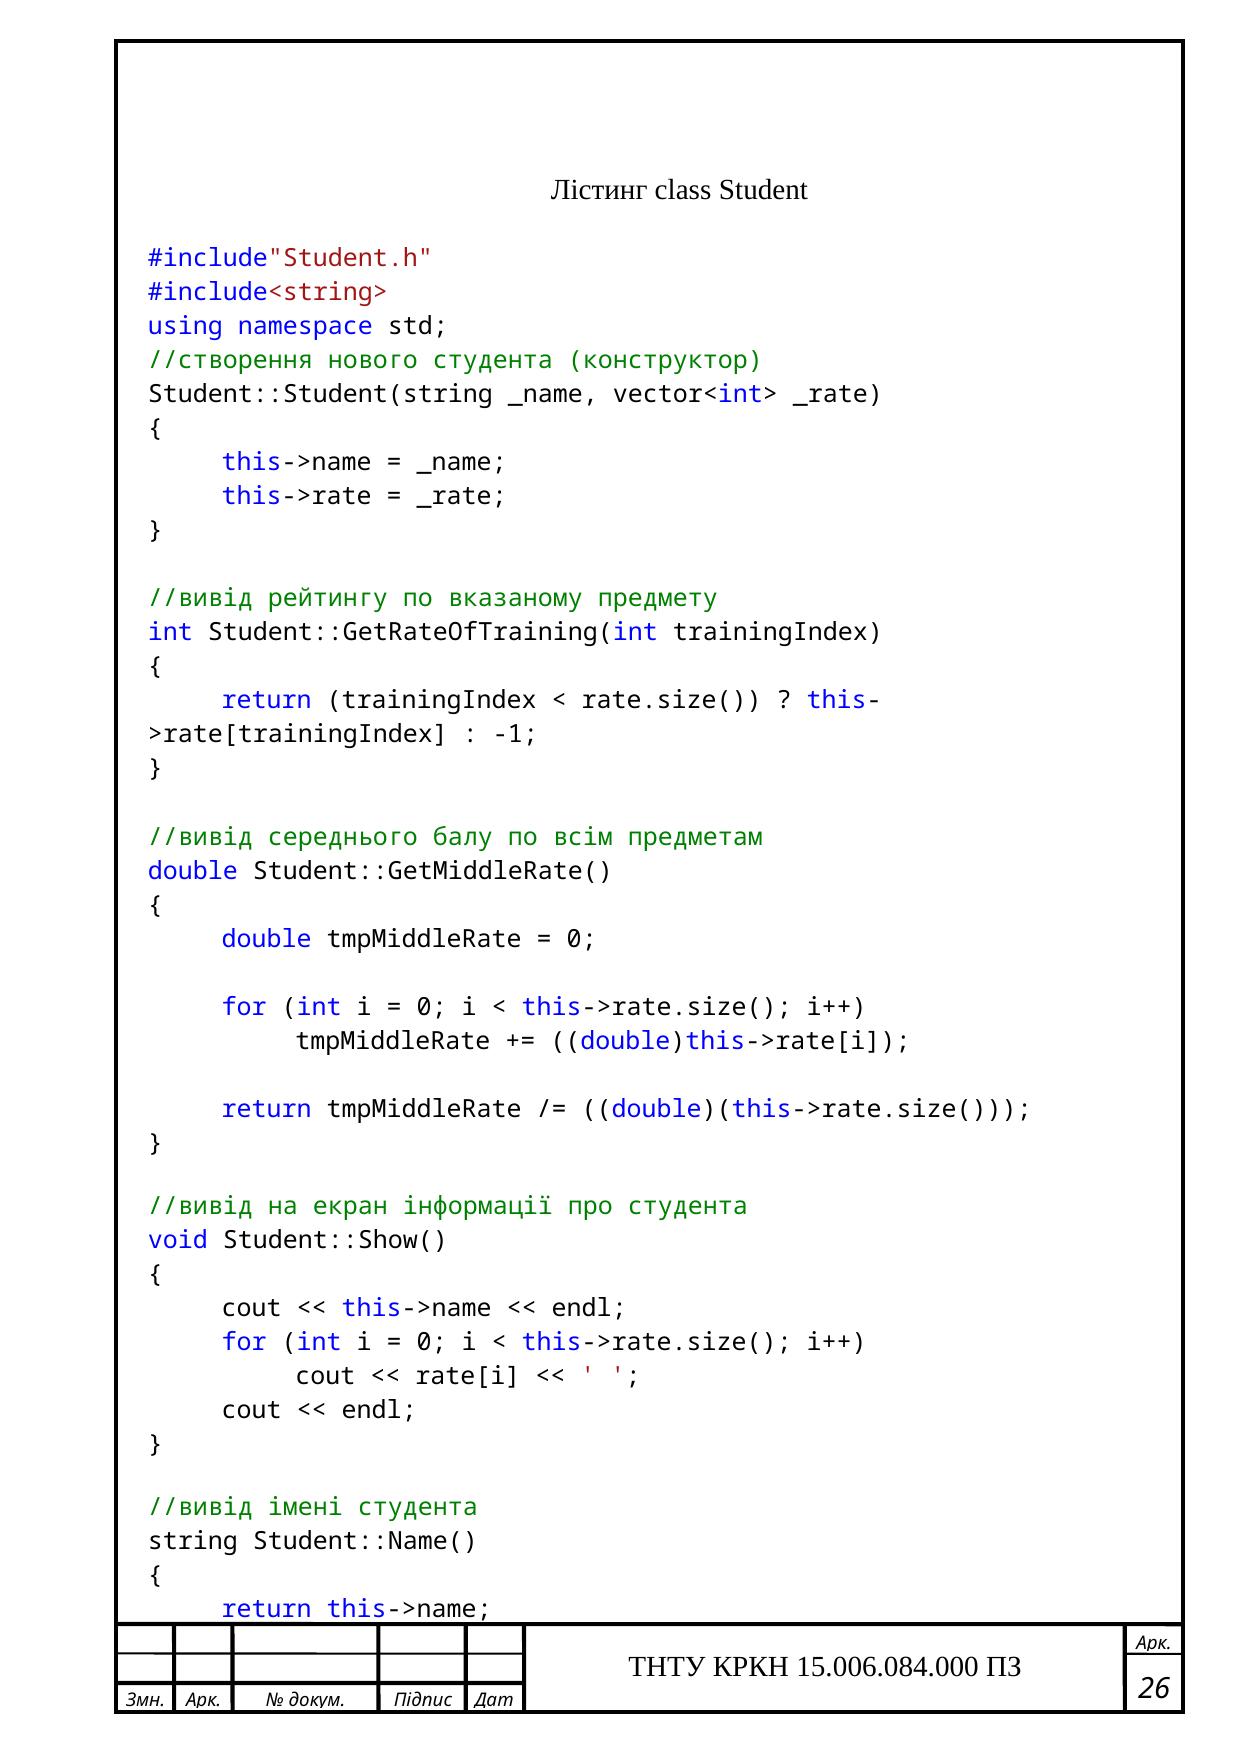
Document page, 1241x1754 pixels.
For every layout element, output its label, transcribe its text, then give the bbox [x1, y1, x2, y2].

text { [148, 1557, 1152, 1591]
text { [148, 409, 1152, 443]
text return this->name; [148, 1591, 1152, 1625]
text void Student::Show() [148, 1222, 1152, 1256]
text { [148, 1256, 1152, 1290]
text //вивід на екран інформації про студента [148, 1188, 1152, 1222]
text #include"Student.h" [148, 239, 1152, 273]
text cout << this->name << endl; [148, 1290, 1152, 1324]
text Student::Student(string _name, vector<int> _rate) [148, 375, 1152, 409]
text int Student::GetRateOfTraining(int trainingIndex) [148, 614, 1152, 648]
text //вивід рейтингу по вказаному предмету [148, 580, 1152, 614]
text string Student::Name() [148, 1523, 1152, 1557]
text //вивід середнього балу по всім предметам [148, 818, 1152, 852]
text this->name = _name; [148, 443, 1152, 478]
text } [148, 750, 1152, 784]
text //вивід імені студента [148, 1489, 1152, 1523]
text return tmpMiddleRate /= ((double)(this->rate.size())); [148, 1091, 1152, 1125]
text double Student::GetMiddleRate() [148, 852, 1152, 886]
text cout << endl; [148, 1392, 1152, 1426]
text } [148, 512, 1152, 546]
text using namespace std; [148, 307, 1152, 341]
text double tmpMiddleRate = 0; [148, 920, 1152, 954]
text //створення нового студента (конструктор) [148, 341, 1152, 375]
text #include<string> [148, 273, 1152, 307]
text Лістинг class Student [207, 172, 1152, 206]
text cout << rate[i] << ' '; [148, 1358, 1152, 1392]
text } [148, 1125, 1152, 1159]
text { [148, 886, 1152, 920]
text { [148, 648, 1152, 682]
text this->rate = _rate; [148, 478, 1152, 512]
text for (int i = 0; i < this->rate.size(); i++) [148, 988, 1152, 1023]
text for (int i = 0; i < this->rate.size(); i++) [148, 1324, 1152, 1358]
text tmpMiddleRate += ((double)this->rate[i]); [148, 1023, 1152, 1057]
text return (trainingIndex < rate.size()) ? this->rate[trainingIndex] : -1; [148, 682, 1152, 750]
text } [148, 1426, 1152, 1460]
